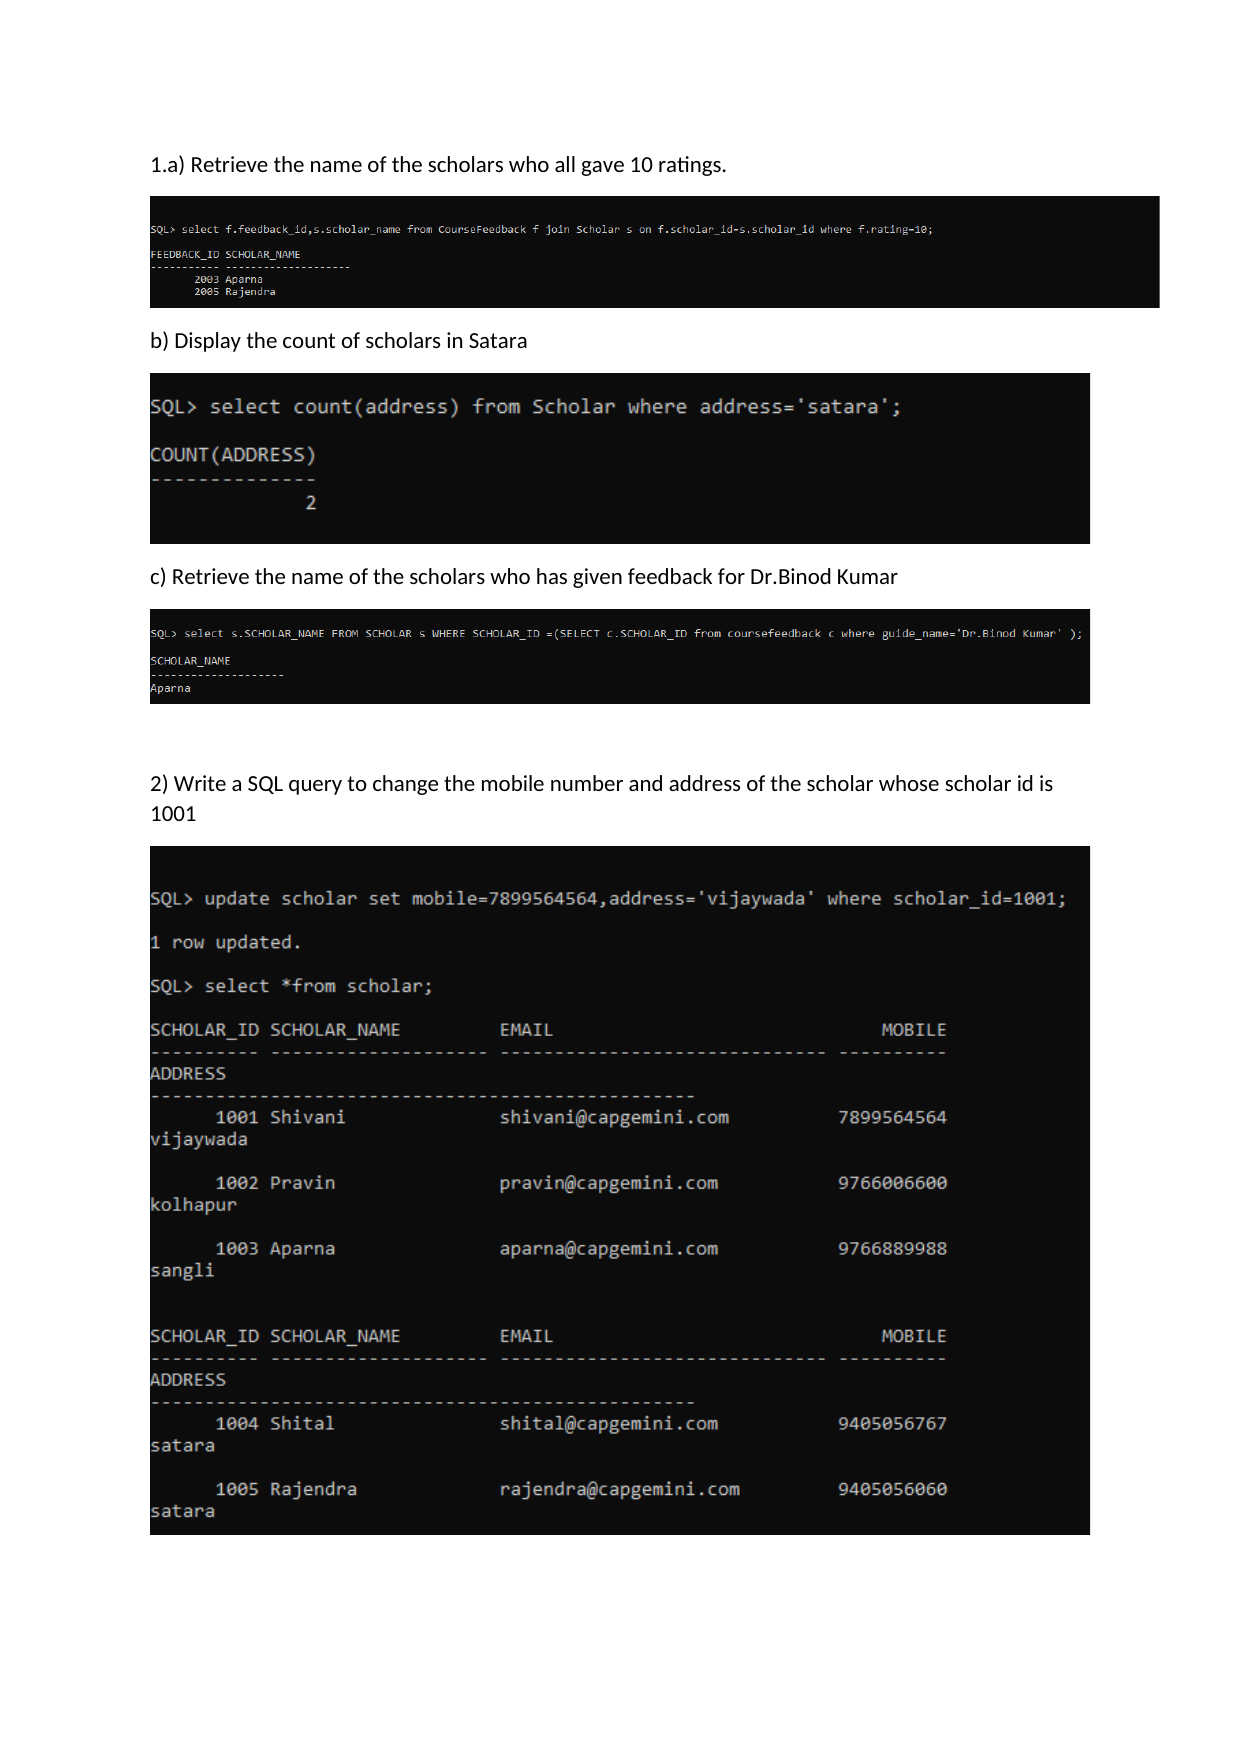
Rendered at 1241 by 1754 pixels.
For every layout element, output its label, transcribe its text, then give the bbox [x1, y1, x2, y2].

text 1.a) Retrieve the name of the scholars who all gave 10 ratings. [150, 150, 1090, 178]
picture [150, 373, 1091, 544]
picture [150, 609, 1091, 704]
text b) Display the count of scholars in Satara [150, 327, 1090, 355]
text c) Retrieve the name of the scholars who has given feedback for Dr.Binod Kumar [150, 562, 1090, 591]
picture [150, 196, 1160, 308]
text 2) Write a SQL query to change the mobile number and address of the scholar whose scholar id is 1001 [150, 769, 1090, 827]
picture [150, 846, 1091, 1535]
